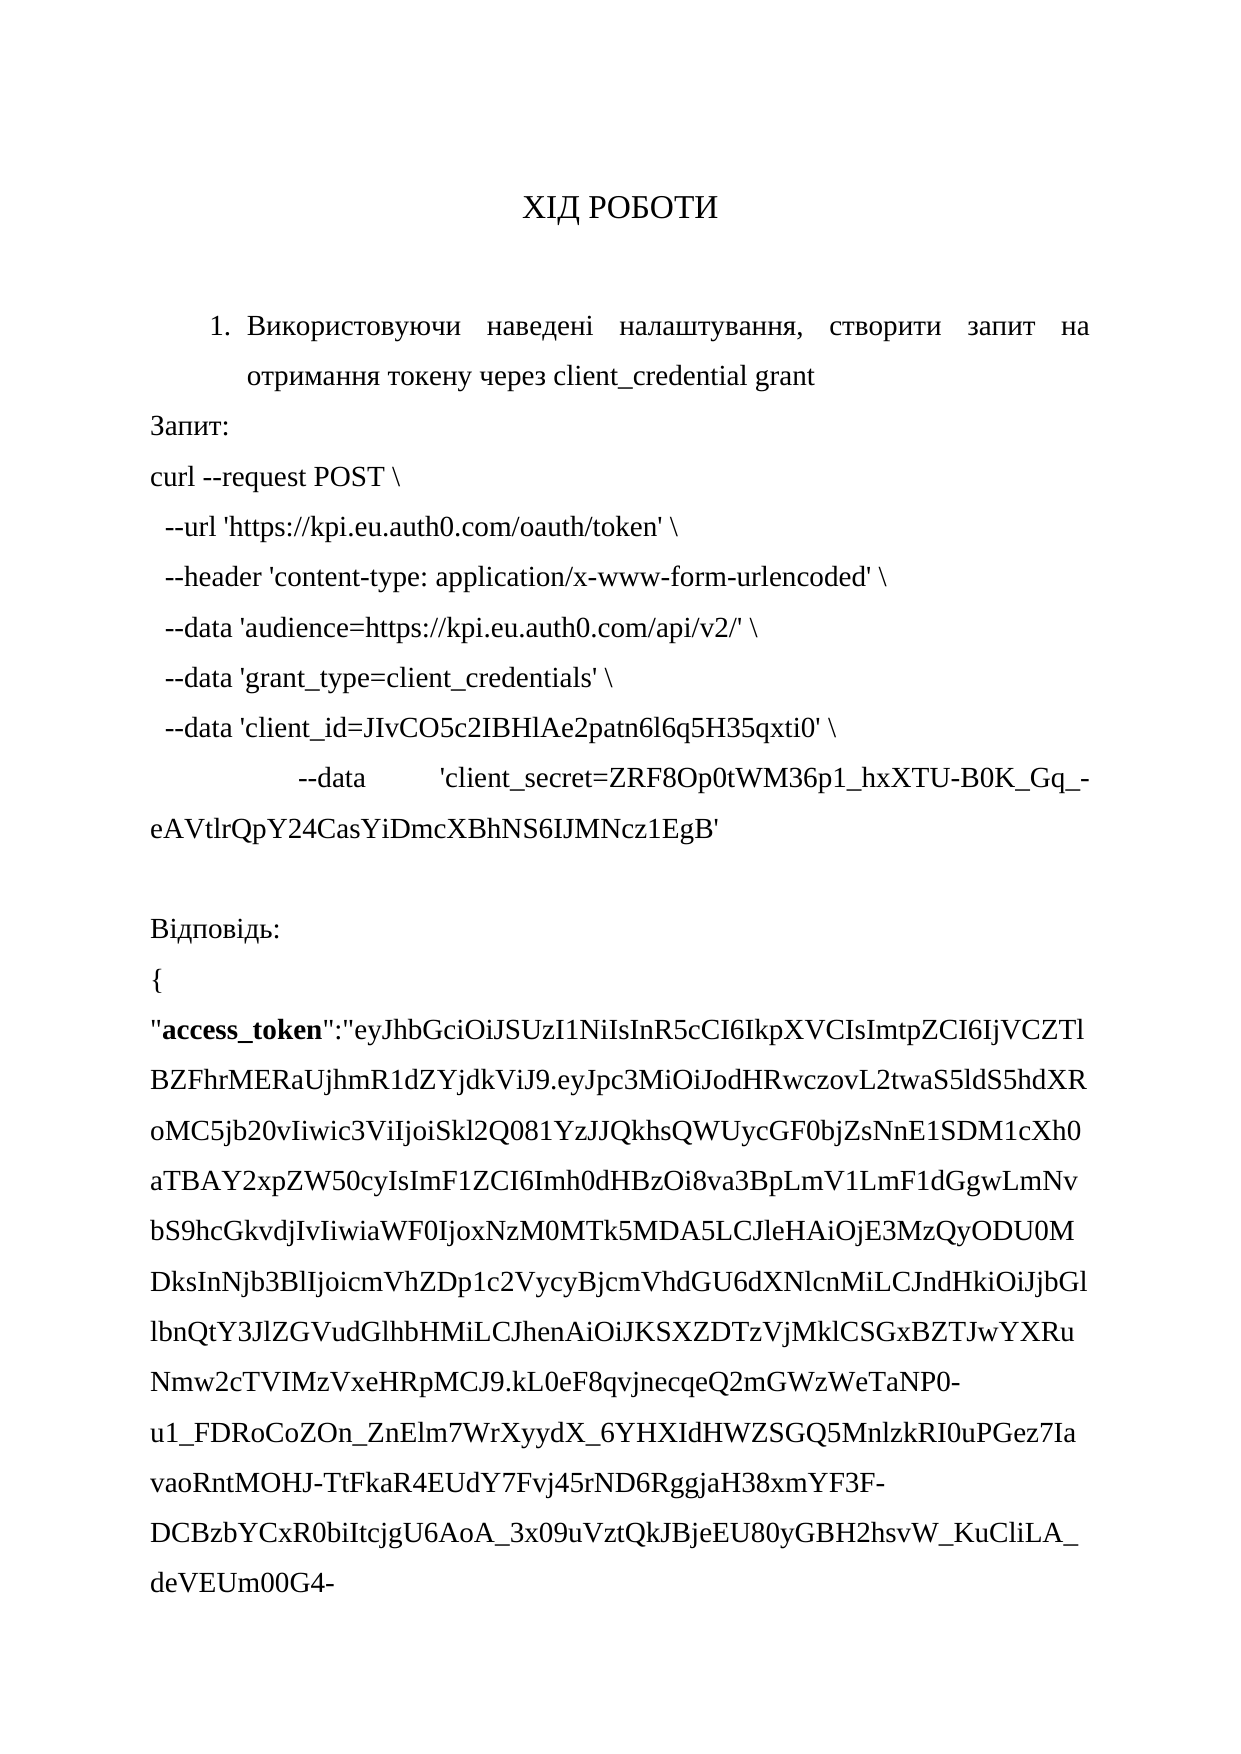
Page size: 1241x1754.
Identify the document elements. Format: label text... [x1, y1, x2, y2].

text --header 'content-type: application/x-www-form-urlencoded' \ [150, 559, 1090, 593]
subtitle ХІД РОБОТИ [150, 187, 1090, 226]
text --data 'client_id=JIvCO5c2IBHlAe2patn6l6q5H35qxti0' \ [150, 710, 1090, 744]
text Відповідь: [150, 912, 1090, 945]
list Використовуючи наведені налаштування, створити запит на отримання токену через client_credential grant [209, 308, 1090, 392]
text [150, 962, 1090, 1599]
text --data 'client_secret=ZRF8Op0tWM36p1_hxXTU-B0K_Gq_-eAVtlrQpY24CasYiDmcXBhNS6IJMNcz1EgB' [150, 761, 1090, 844]
text --data 'audience=https://kpi.eu.auth0.com/api/v2/' \ [150, 610, 1090, 643]
text curl --request POST \ [150, 459, 1090, 492]
text --data 'grant_type=client_credentials' \ [150, 660, 1090, 693]
text Запит: [150, 408, 1090, 442]
text --url 'https://kpi.eu.auth0.com/oauth/token' \ [150, 509, 1090, 543]
